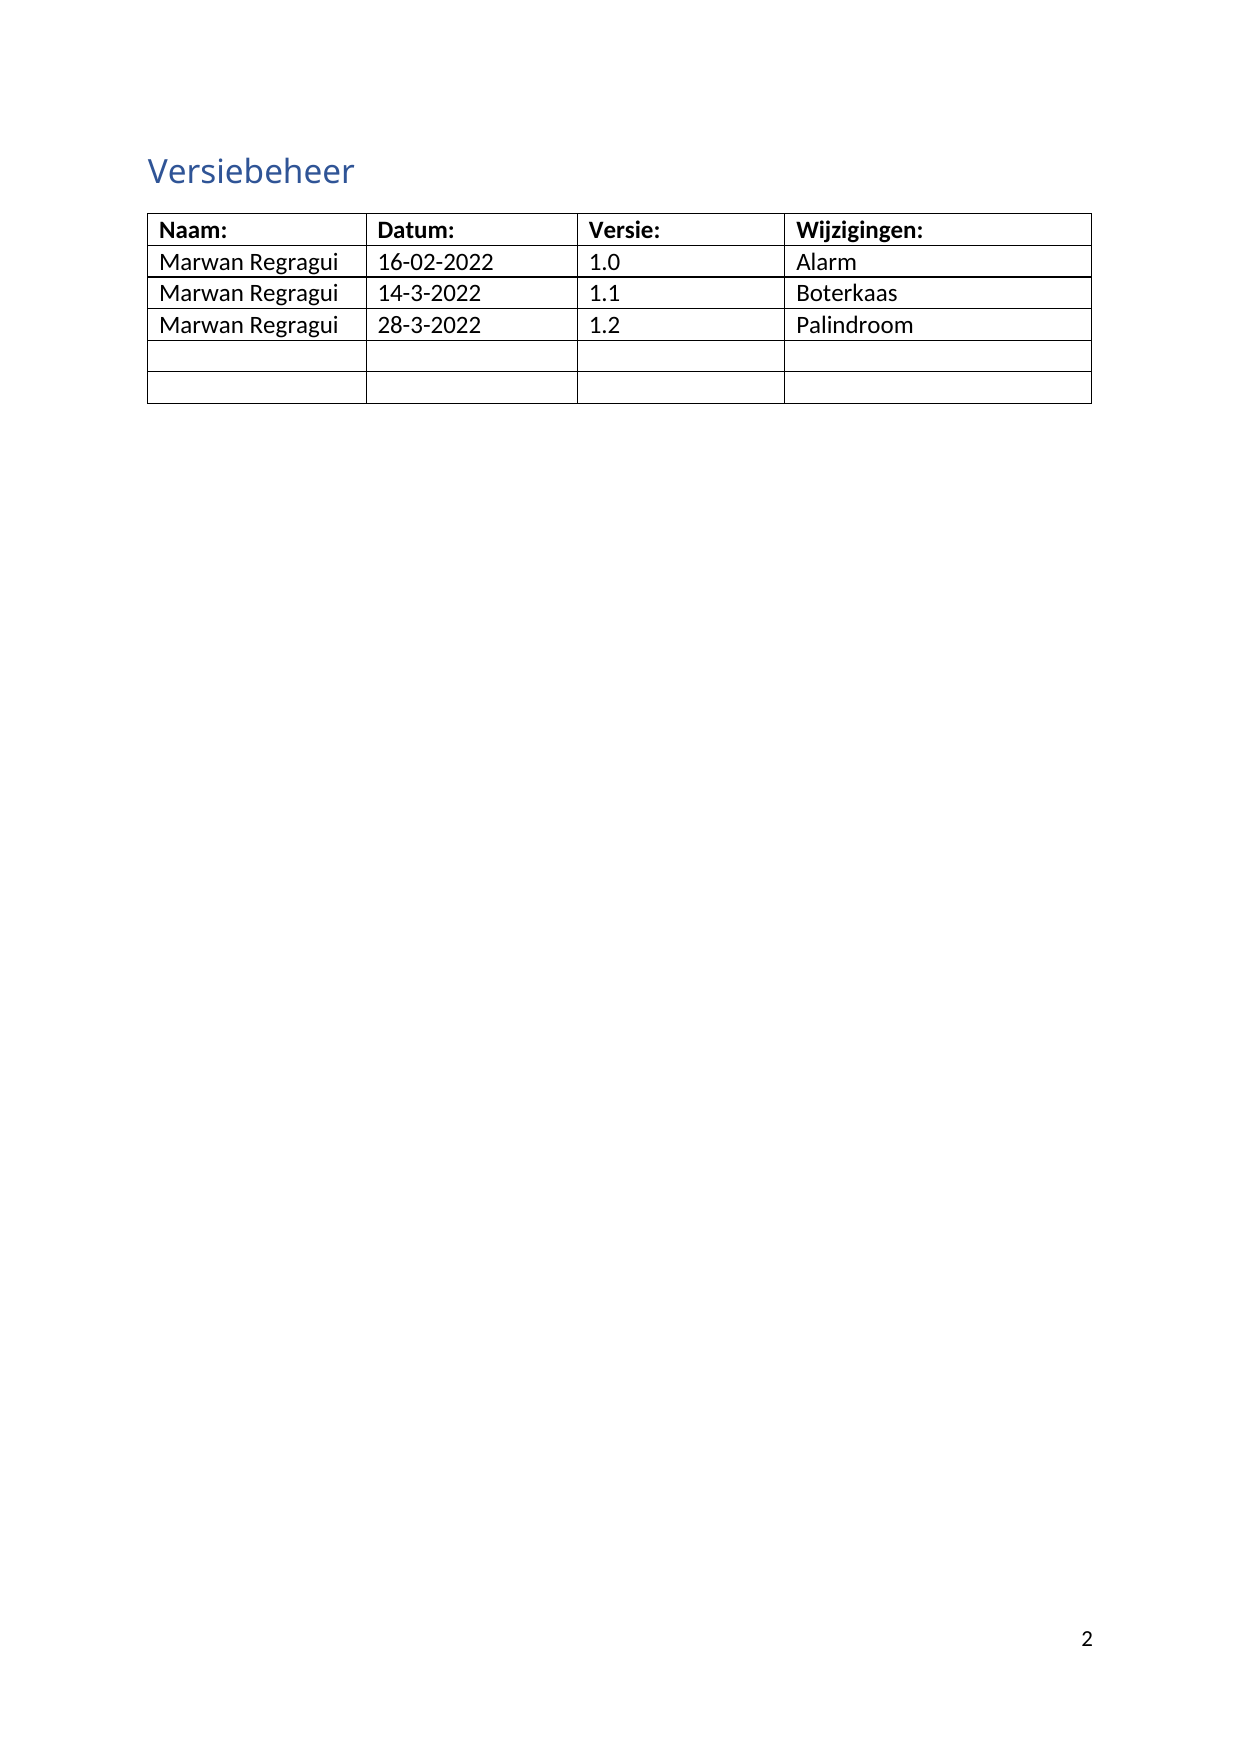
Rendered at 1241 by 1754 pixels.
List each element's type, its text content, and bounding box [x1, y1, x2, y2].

table_cell 1.1 [578, 278, 784, 308]
table_cell [578, 341, 784, 371]
table_cell 28-3-2022 [367, 309, 577, 339]
table_cell 1.0 [578, 246, 784, 276]
table_cell Palindroom [785, 309, 1091, 339]
table_cell Alarm [785, 246, 1091, 276]
table_header Datum: [367, 214, 577, 245]
table_header Naam: [148, 214, 366, 245]
table_cell [148, 341, 366, 371]
table_cell Boterkaas [785, 278, 1091, 308]
table_cell 14-3-2022 [367, 278, 577, 308]
table_cell [578, 372, 784, 403]
table_cell Marwan Regragui [148, 309, 366, 339]
table_header Versie: [578, 214, 784, 245]
table_cell Marwan Regragui [148, 246, 366, 276]
table_cell Marwan Regragui [148, 278, 366, 308]
table_cell [785, 372, 1091, 403]
table_cell [148, 372, 366, 403]
text Versiebeheer [148, 148, 1093, 193]
table_cell 1.2 [578, 309, 784, 339]
table_cell 16-02-2022 [367, 246, 577, 276]
table_cell [785, 341, 1091, 371]
table_cell [367, 372, 577, 403]
table_header Wijzigingen: [785, 214, 1091, 245]
table_cell [367, 341, 577, 371]
